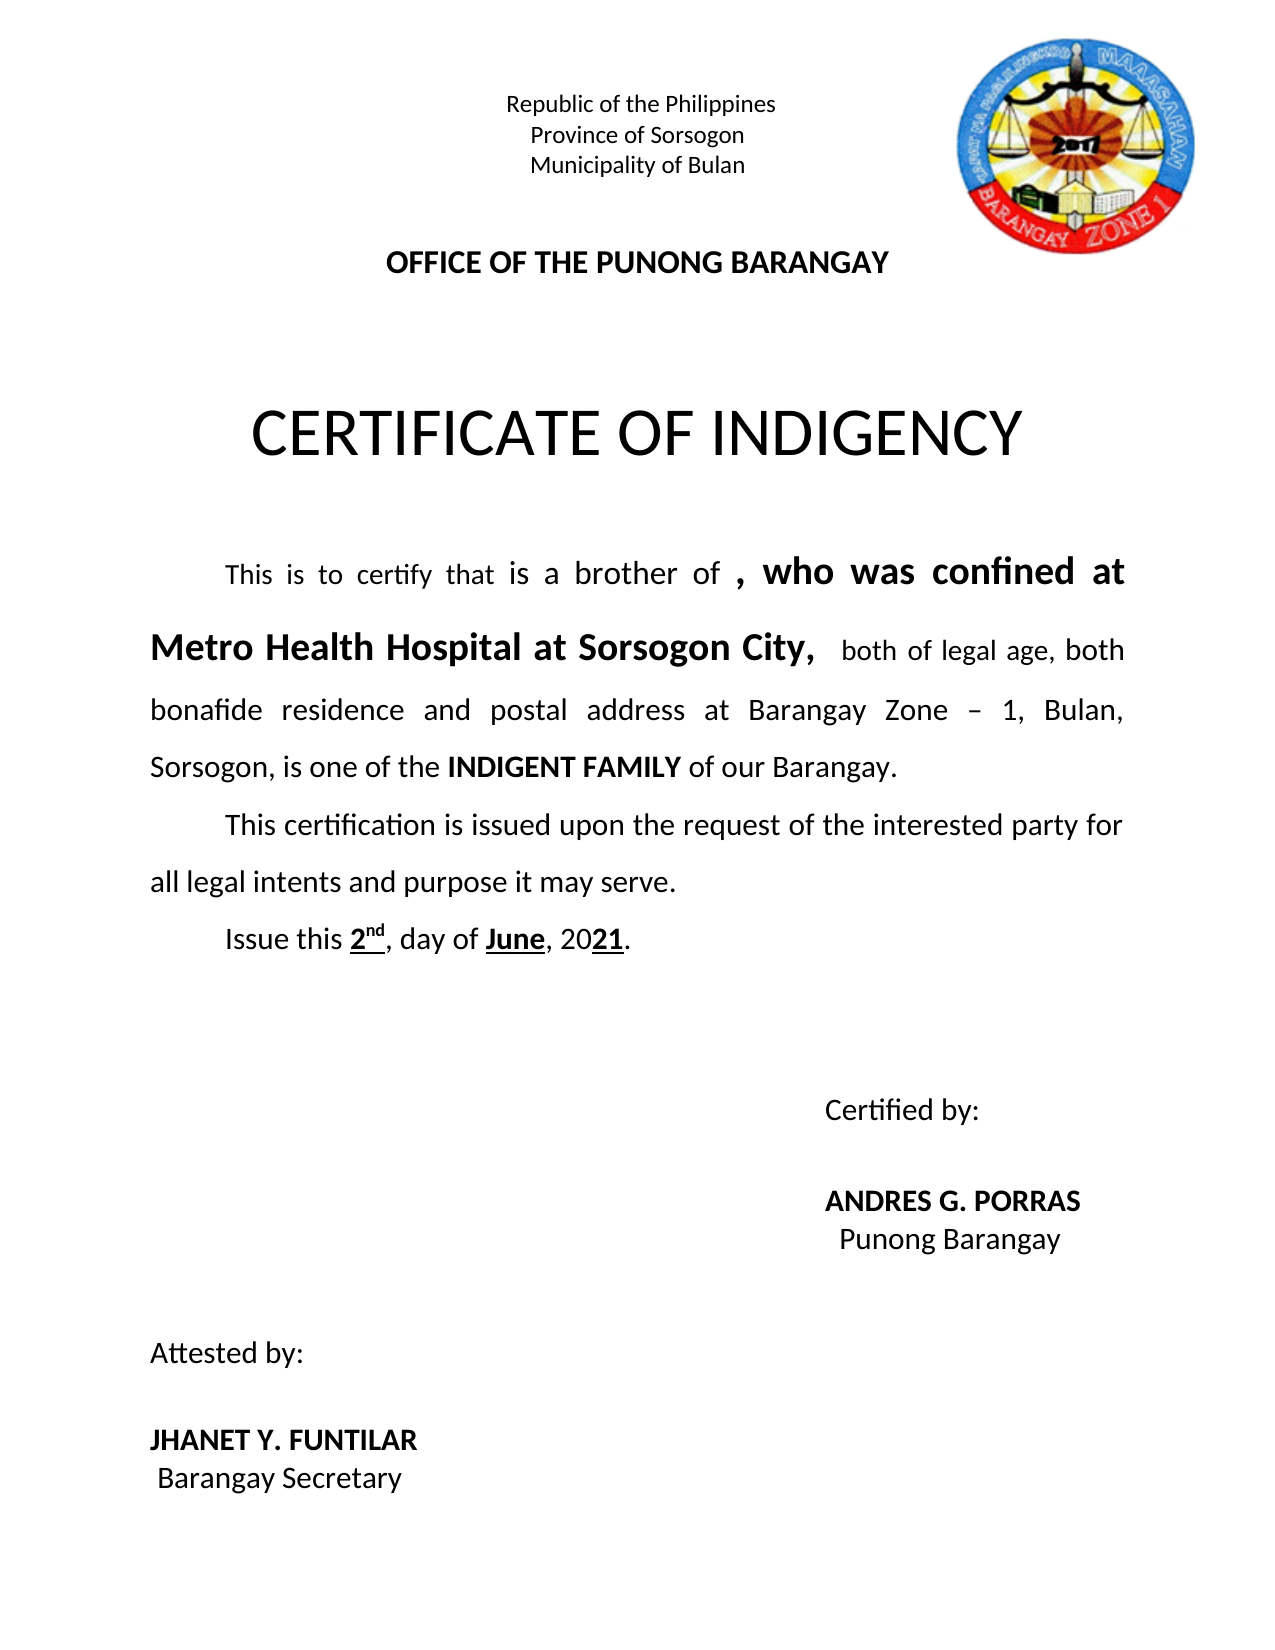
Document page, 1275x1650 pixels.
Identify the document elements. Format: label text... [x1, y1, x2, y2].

text Issue this 2nd, day of June, 2021. [150, 919, 1125, 957]
text Punong Barangay [150, 1219, 1125, 1257]
text Barangay Secretary [150, 1458, 1125, 1496]
text This is to certify that is a brother of , who was confined at Metro Health Hospital at Sorsogon City, both of legal age, both bonafide residence and postal address at Barangay Zone – 1, Bulan, Sorsogon, is one of the INDIGENT FAMILY of our Barangay. [150, 544, 1125, 786]
text Attested by: [150, 1333, 1125, 1371]
text CERTIFICATE OF INDIGENCY [150, 389, 1125, 473]
text Municipality of Bulan [150, 150, 949, 180]
picture [949, 31, 1195, 259]
text OFFICE OF THE PUNONG BARANGAY [150, 241, 1125, 282]
text Province of Sorsogon [150, 119, 949, 150]
text This certification is issued upon the request of the interested party for all legal intents and purpose it may serve. [150, 804, 1125, 900]
text Republic of the Philippines [150, 89, 949, 119]
text ANDRES G. PORRAS [150, 1181, 1125, 1219]
text Certified by: [150, 1091, 1125, 1129]
text JHANET Y. FUNTILAR [150, 1420, 1125, 1458]
